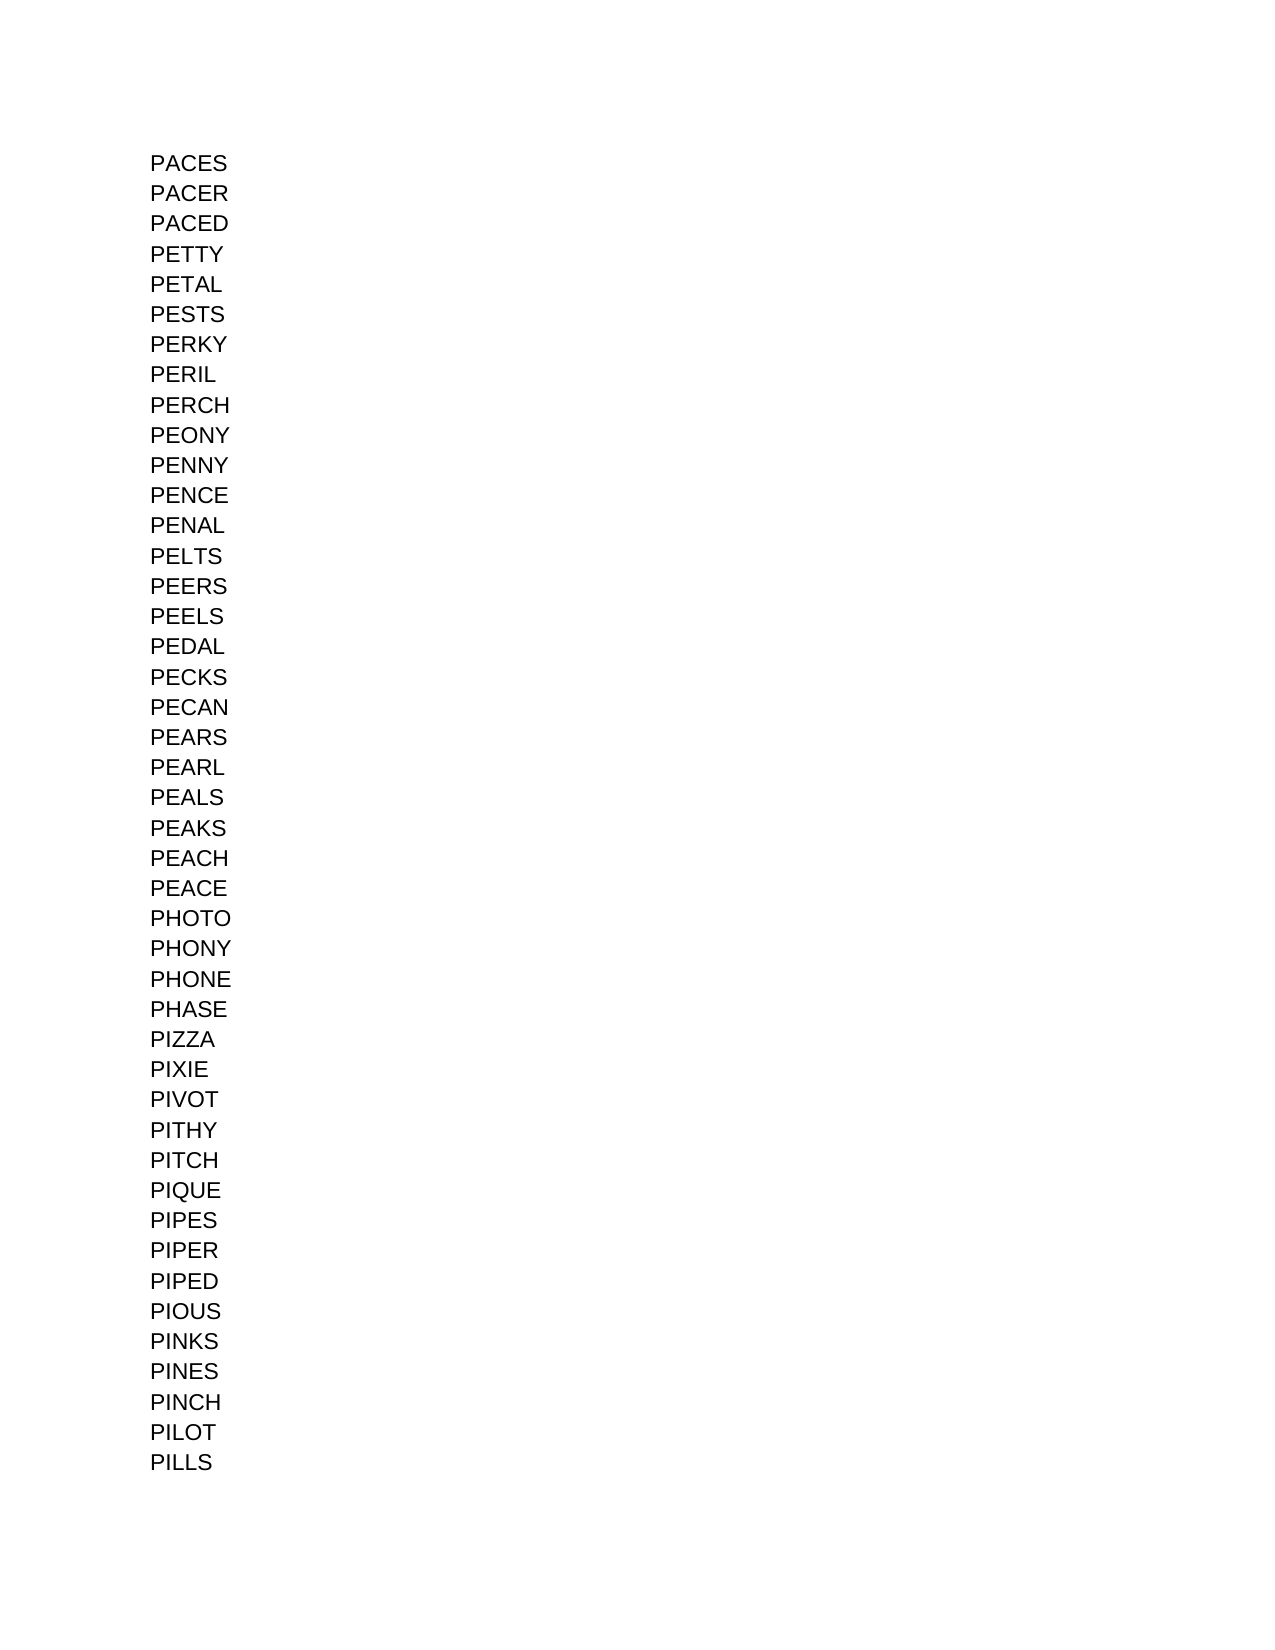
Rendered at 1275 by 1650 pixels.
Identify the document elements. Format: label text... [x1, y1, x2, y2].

text PEELS [150, 603, 1125, 629]
text PACER [150, 180, 1125, 207]
text PINCH [150, 1388, 1125, 1415]
text PEACH [150, 845, 1125, 871]
text PACED [150, 210, 1125, 237]
text PITCH [150, 1147, 1125, 1173]
text PERKY [150, 331, 1125, 358]
text PEARL [150, 754, 1125, 781]
text PERCH [150, 392, 1125, 418]
text PHONE [150, 966, 1125, 992]
text PIZZA [150, 1026, 1125, 1052]
text PEERS [150, 573, 1125, 599]
text PERIL [150, 361, 1125, 388]
text PEARS [150, 724, 1125, 750]
text PIOUS [150, 1298, 1125, 1324]
text PIPED [150, 1268, 1125, 1294]
text PHASE [150, 996, 1125, 1022]
text PEALS [150, 784, 1125, 811]
text PETTY [150, 241, 1125, 267]
text PEACE [150, 875, 1125, 901]
text PECKS [150, 663, 1125, 690]
text PILLS [150, 1449, 1125, 1475]
text PELTS [150, 543, 1125, 569]
text PETAL [150, 271, 1125, 297]
text PIPES [150, 1207, 1125, 1234]
text PIPER [150, 1237, 1125, 1264]
text PITHY [150, 1117, 1125, 1143]
text PIXIE [150, 1056, 1125, 1083]
text PEONY [150, 422, 1125, 448]
text PENCE [150, 482, 1125, 509]
text PILOT [150, 1419, 1125, 1445]
text PENNY [150, 452, 1125, 478]
text PINES [150, 1358, 1125, 1385]
text PHOTO [150, 905, 1125, 932]
text PIVOT [150, 1086, 1125, 1113]
text PIQUE [150, 1177, 1125, 1203]
text PACES [150, 150, 1125, 176]
text PHONY [150, 935, 1125, 962]
text PESTS [150, 301, 1125, 327]
text PEDAL [150, 633, 1125, 660]
text PECAN [150, 694, 1125, 720]
text PINKS [150, 1328, 1125, 1354]
text PENAL [150, 512, 1125, 539]
text PEAKS [150, 814, 1125, 841]
